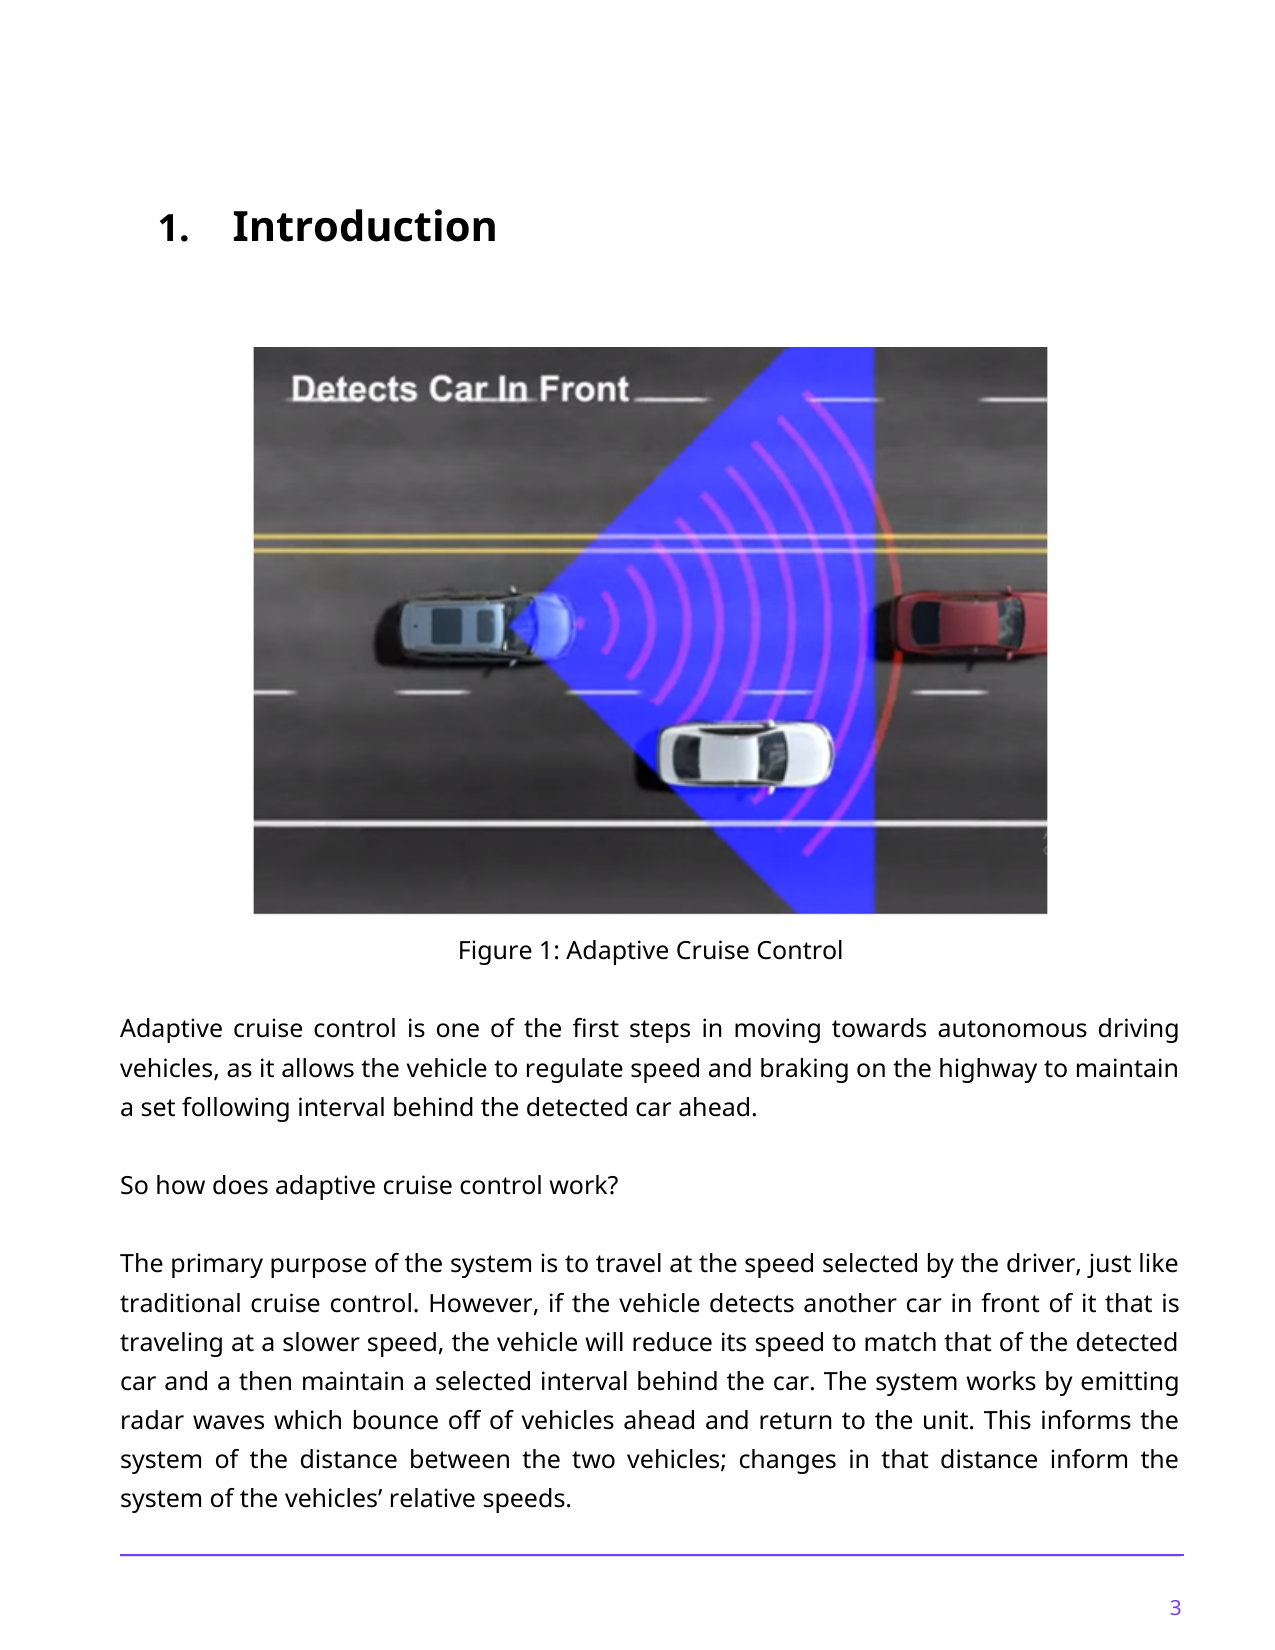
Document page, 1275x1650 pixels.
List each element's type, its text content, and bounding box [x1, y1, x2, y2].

picture [253, 347, 1048, 922]
text So how does adaptive cruise control work? [120, 1168, 1181, 1202]
text The primary purpose of the system is to travel at the speed selected by the driver, just like traditional cruise control. However, if the vehicle detects another car in front of it that is traveling at a slower speed, the vehicle will reduce its speed to match that of the detected car and a then maintain a selected interval behind the car. The system works by emitting radar waves which bounce off of vehicles ahead and return to the unit. This informs the system of the distance between the two vehicles; changes in that distance inform the system of the vehicles’ relative speeds. [120, 1246, 1181, 1515]
subtitle Introduction [157, 197, 1181, 254]
subtitle Figure 1: Adaptive Cruise Control [120, 933, 1181, 967]
text Adaptive cruise control is one of the first steps in moving towards autonomous driving vehicles, as it allows the vehicle to regulate speed and braking on the highway to maintain a set following interval behind the detected car ahead. [120, 1011, 1181, 1123]
